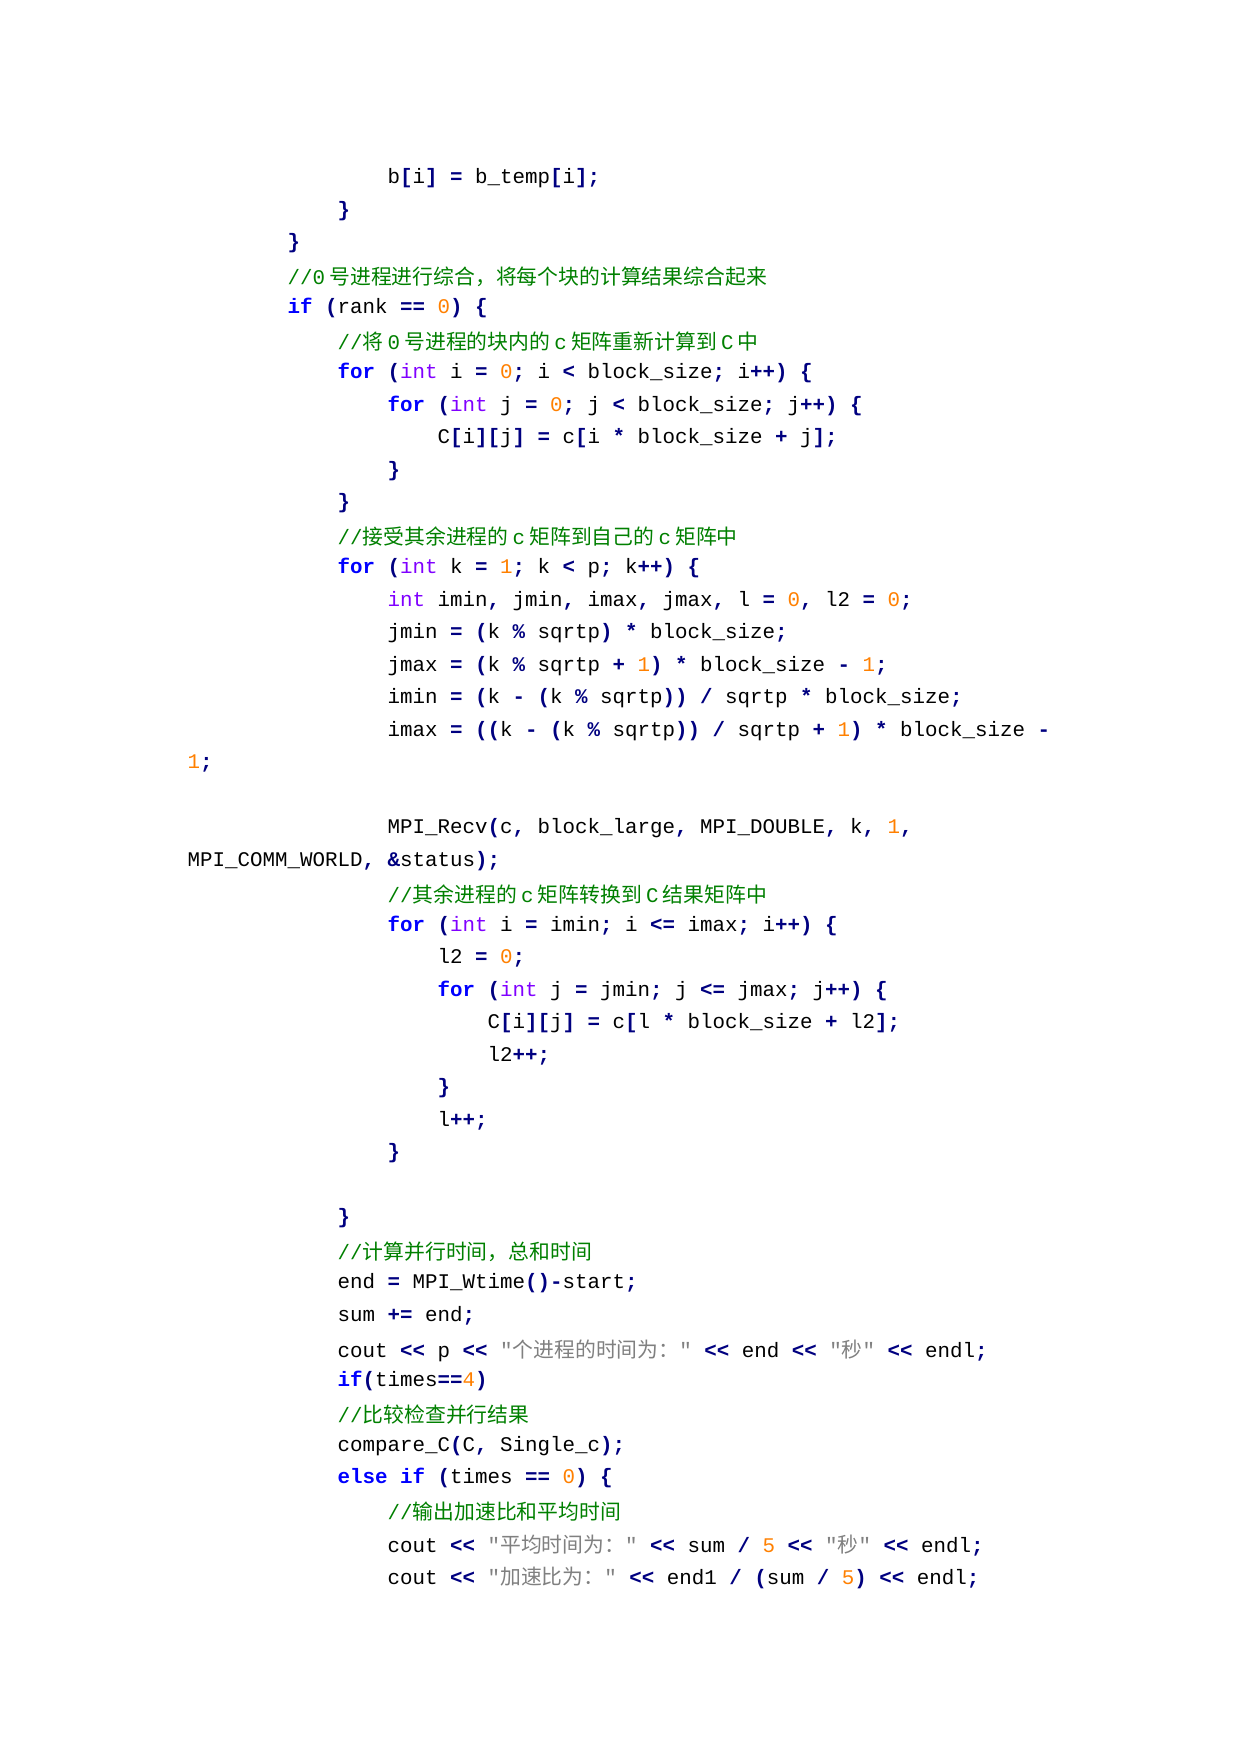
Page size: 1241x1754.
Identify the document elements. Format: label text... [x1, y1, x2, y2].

text cout << p << "个进程的时间为：" << end << "秒" << endl; [187, 1332, 1053, 1364]
text imax = ((k - (k % sqrtp)) / sqrtp + 1) * block_size - 1; [187, 714, 1053, 779]
text if (rank == 0) { [187, 292, 1053, 324]
text } [187, 487, 1053, 519]
text //其余进程的c矩阵转换到C结果矩阵中 [187, 877, 1053, 909]
text cout << "平均时间为：" << sum / 5 << "秒" << endl; [187, 1527, 1053, 1559]
text jmin = (k % sqrtp) * block_size; [187, 617, 1053, 649]
text imin = (k - (k % sqrtp)) / sqrtp * block_size; [187, 682, 1053, 714]
text cout << "加速比为：" << end1 / (sum / 5) << endl; [187, 1559, 1053, 1592]
text int imin, jmin, imax, jmax, l = 0, l2 = 0; [187, 584, 1053, 617]
text end = MPI_Wtime()-start; [187, 1267, 1053, 1299]
text for (int j = jmin; j <= jmax; j++) { [187, 974, 1053, 1007]
text MPI_Recv(c, block_large, MPI_DOUBLE, k, 1, MPI_COMM_WORLD, &status); [187, 812, 1053, 877]
text sum += end; [187, 1299, 1053, 1332]
text } [187, 454, 1053, 487]
text //0号进程进行综合，将每个块的计算结果综合起来 [187, 259, 1053, 292]
text //比较检查并行结果 [187, 1397, 1053, 1429]
text compare_C(C, Single_c); [187, 1429, 1053, 1462]
text //输出加速比和平均时间 [187, 1494, 1053, 1527]
text for (int j = 0; j < block_size; j++) { [187, 389, 1053, 422]
text C[i][j] = c[i * block_size + j]; [187, 422, 1053, 454]
text b[i] = b_temp[i]; [187, 162, 1053, 194]
text l2++; [187, 1039, 1053, 1072]
text jmax = (k % sqrtp + 1) * block_size - 1; [187, 649, 1053, 682]
text C[i][j] = c[l * block_size + l2]; [187, 1007, 1053, 1039]
text l++; [187, 1104, 1053, 1137]
text for (int k = 1; k < p; k++) { [187, 552, 1053, 584]
text l2 = 0; [187, 942, 1053, 974]
text //计算并行时间，总和时间 [187, 1234, 1053, 1267]
text } [187, 1137, 1053, 1169]
text //将0号进程的块内的c矩阵重新计算到C中 [187, 324, 1053, 357]
text } [187, 227, 1053, 259]
text } [187, 1072, 1053, 1104]
text } [187, 1202, 1053, 1234]
text for (int i = imin; i <= imax; i++) { [187, 909, 1053, 942]
text if(times==4) [187, 1364, 1053, 1397]
text } [187, 194, 1053, 227]
text else if (times == 0) { [187, 1462, 1053, 1494]
text for (int i = 0; i < block_size; i++) { [187, 357, 1053, 389]
text //接受其余进程的c矩阵到自己的c矩阵中 [187, 519, 1053, 552]
